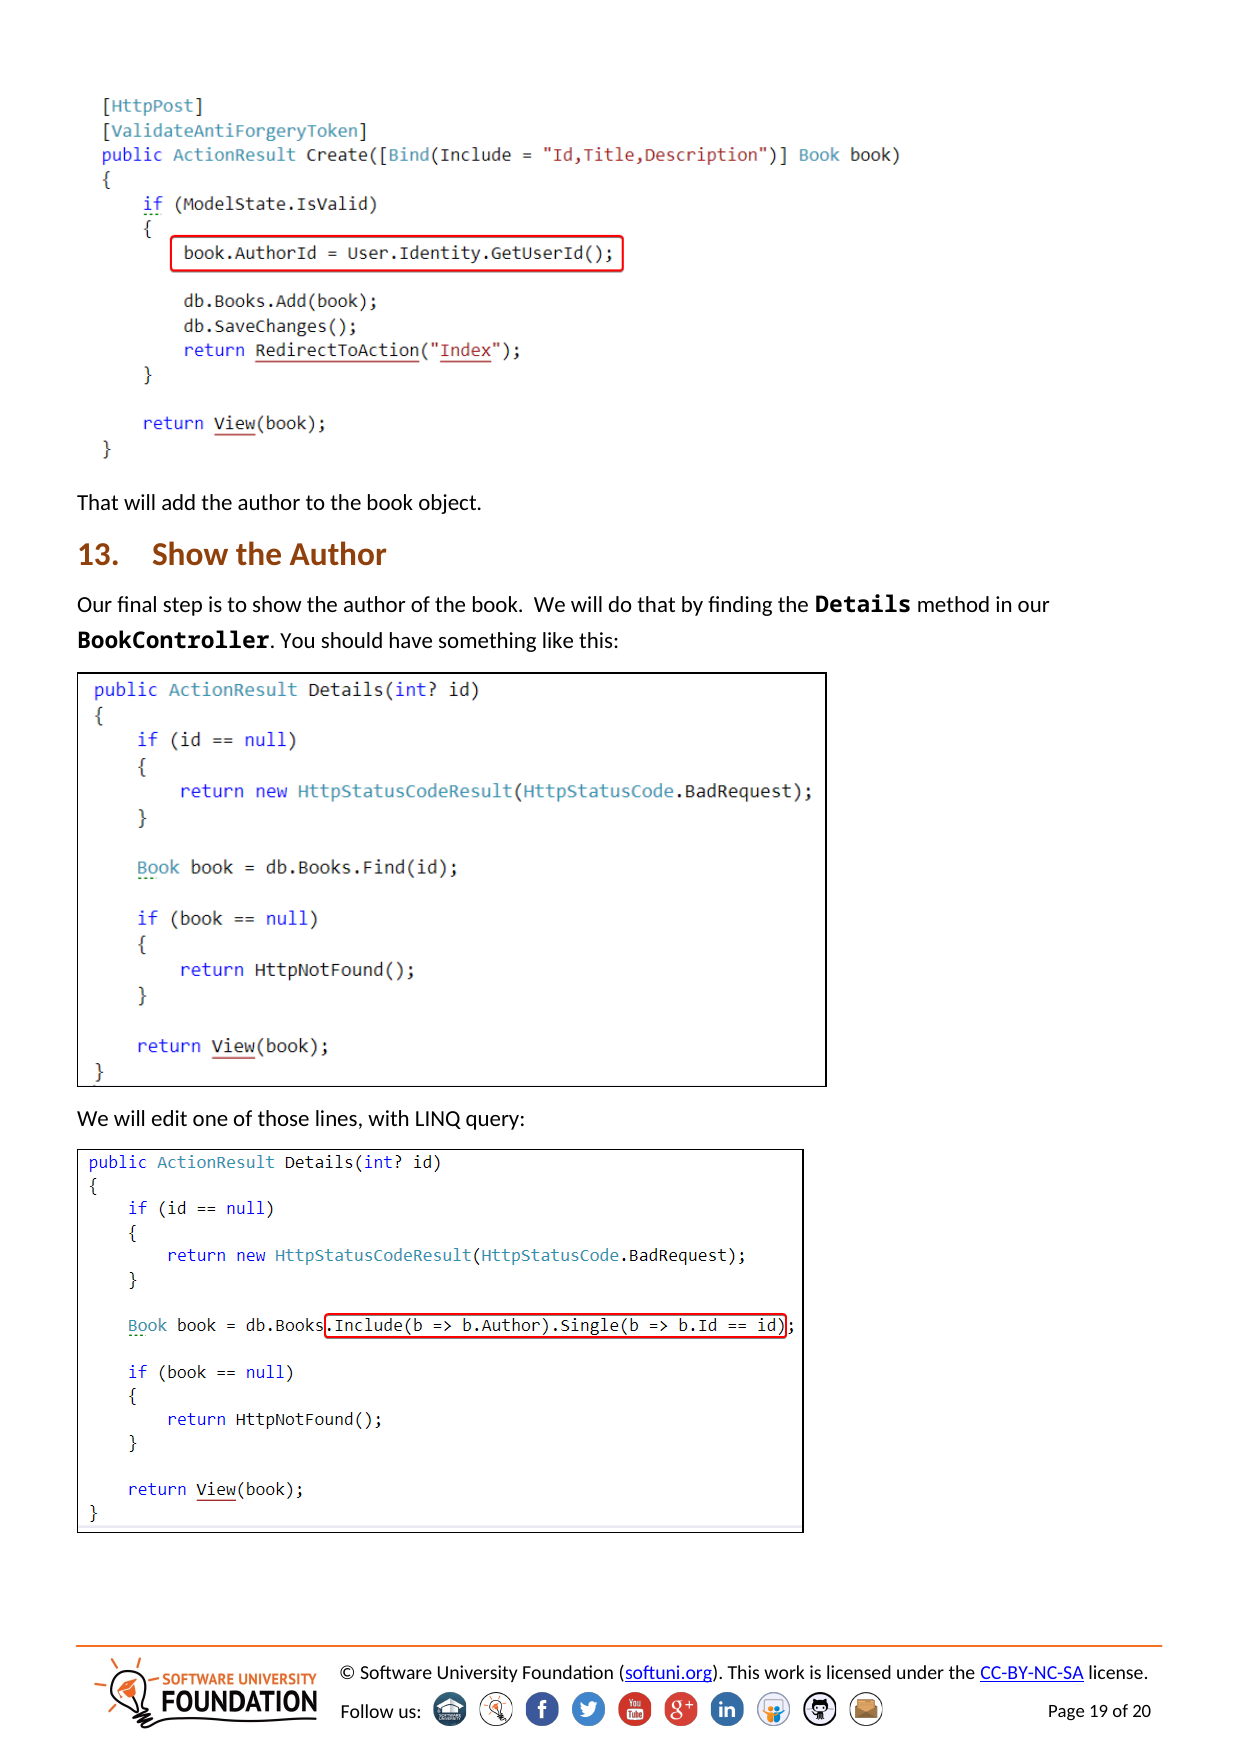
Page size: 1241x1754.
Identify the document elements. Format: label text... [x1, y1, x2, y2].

text Our final step is to show the author of the book. We will do that by finding the Details method in our BookController. You should have something like this: [77, 588, 1163, 655]
picture [76, 95, 915, 472]
picture [757, 1692, 790, 1726]
picture [433, 1692, 467, 1726]
picture [78, 1150, 802, 1532]
picture [93, 1656, 317, 1729]
picture [479, 1692, 513, 1726]
text That will add the author to the book object. [77, 488, 1163, 516]
picture [803, 1692, 837, 1726]
subtitle Show the Author [77, 533, 1163, 573]
picture [78, 674, 825, 1086]
picture [618, 1692, 652, 1726]
text We will edit one of those lines, with LINQ query: [77, 1104, 1163, 1132]
picture [572, 1692, 605, 1726]
picture [849, 1692, 883, 1726]
picture [525, 1692, 559, 1726]
picture [664, 1692, 698, 1726]
picture [710, 1692, 744, 1726]
